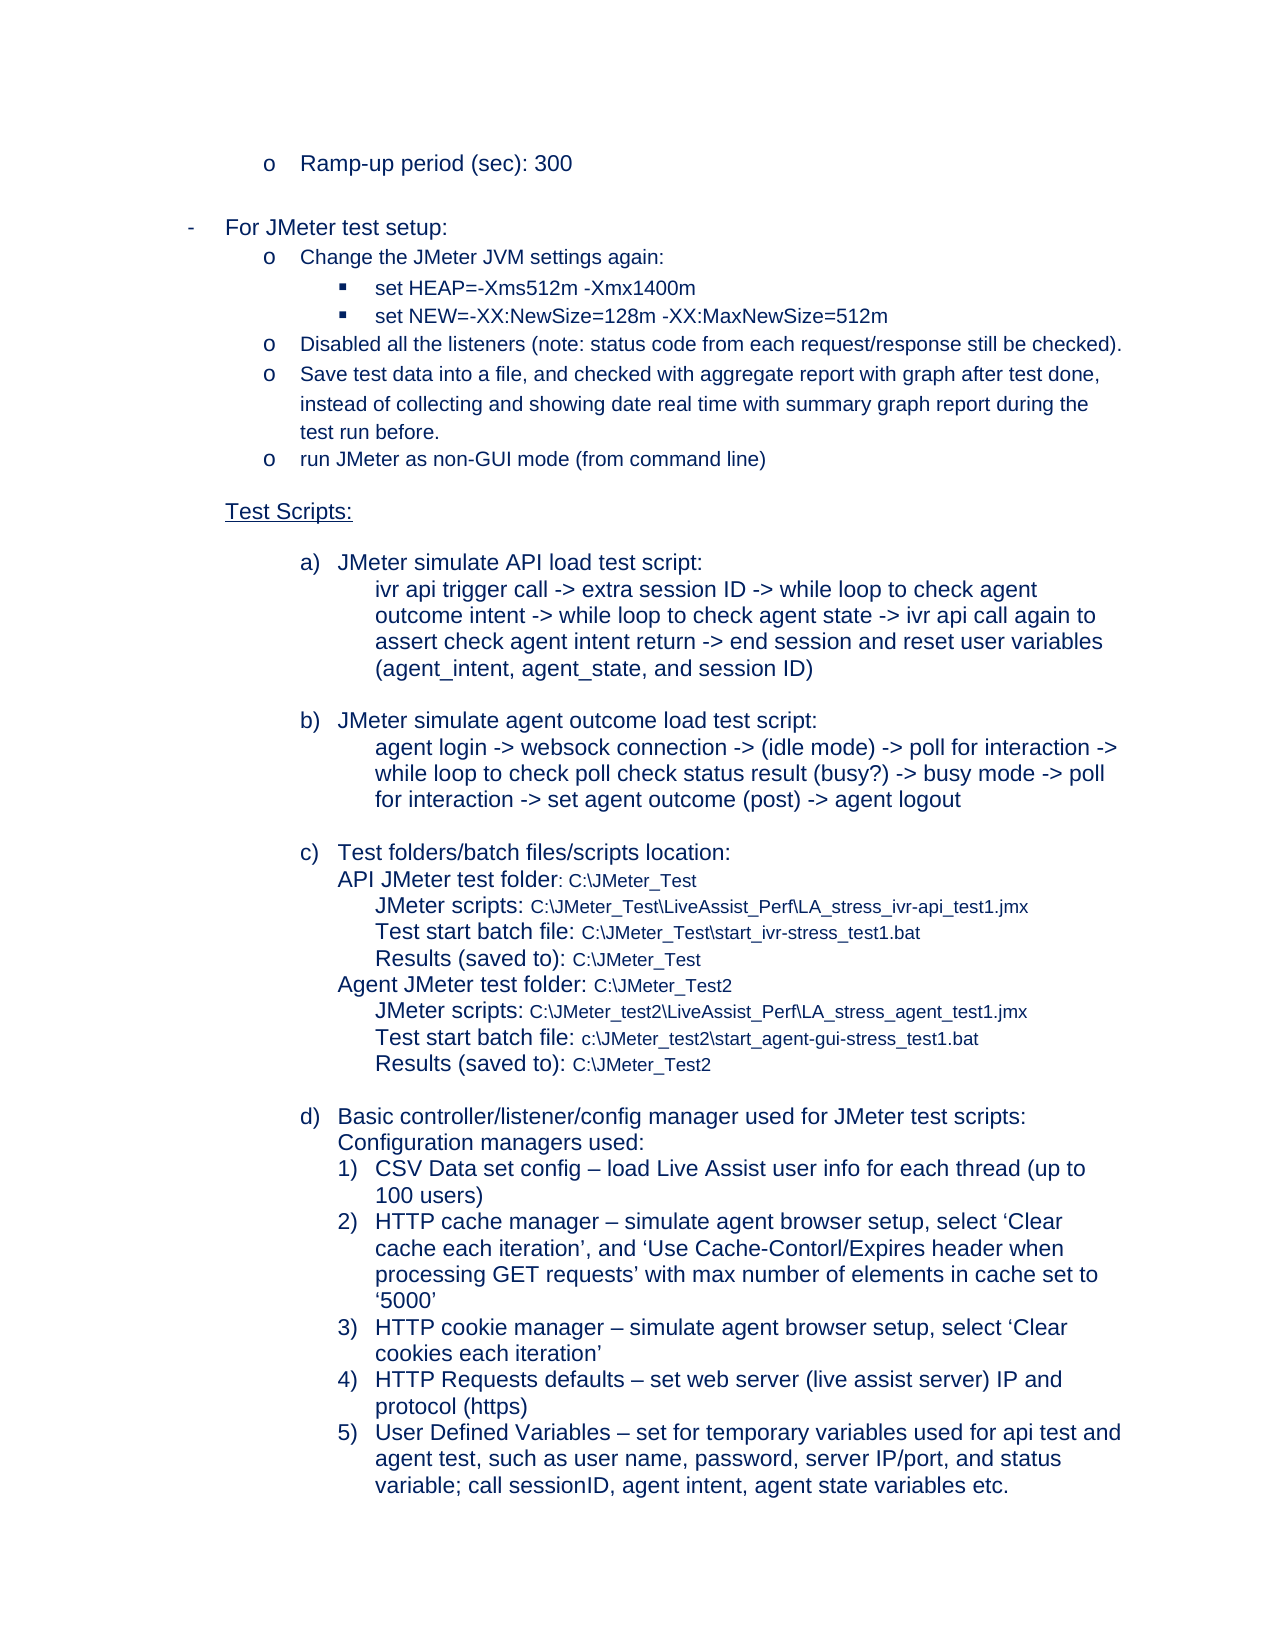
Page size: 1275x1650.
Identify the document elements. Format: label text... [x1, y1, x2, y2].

list HTTP cache manager – simulate agent browser setup, select ‘Clear cache each iteration’, and ‘Use Cache-Contorl/Expires header when processing GET requests’ with max number of elements in cache set to ‘5000’ [337, 1208, 1125, 1313]
text Test Scripts: [150, 498, 1125, 524]
list ivr api trigger call -> extra session ID -> while loop to check agent outcome intent -> while loop to check agent state -> ivr api call again to assert check agent intent return -> end session and reset user variables (agent_intent, agent_state, and session ID) [375, 576, 1125, 681]
list JMeter simulate API load test script: [300, 549, 1125, 576]
list Test start batch file: c:\JMeter_test2\start_agent-gui-stress_test1.bat [337, 1024, 1125, 1050]
text Results (saved to): C:\JMeter_Test2 [300, 1050, 1125, 1076]
list JMeter simulate agent outcome load test script: [300, 707, 1125, 734]
list API JMeter test folder: C:\JMeter_Test [337, 866, 1125, 892]
list Results (saved to): C:\JMeter_Test [337, 944, 1125, 971]
list Basic controller/listener/config manager used for JMeter test scripts: [300, 1103, 1125, 1129]
list run JMeter as non-GUI mode (from command line) [262, 447, 1125, 473]
list Save test data into a file, and checked with aggregate report with graph after test done, instead of collecting and showing date real time with summary graph report during the test run before. [262, 362, 1125, 443]
list set HEAP=-Xms512m -Xmx1400m [337, 275, 1125, 300]
list Test start batch file: C:\JMeter_Test\start_ivr-stress_test1.bat [337, 918, 1125, 944]
list Change the JMeter JVM settings again: [262, 245, 1125, 271]
list HTTP Requests defaults – set web server (live assist server) IP and protocol (https) [337, 1366, 1125, 1419]
list HTTP cookie manager – simulate agent browser setup, select ‘Clear cookies each iteration’ [337, 1313, 1125, 1366]
list Test folders/batch files/scripts location: [300, 839, 1125, 866]
list JMeter scripts: C:\JMeter_test2\LiveAssist_Perf\LA_stress_agent_test1.jmx [337, 997, 1125, 1024]
list For JMeter test setup: [187, 213, 1125, 241]
list CSV Data set config – load Live Assist user info for each thread (up to 100 users) [337, 1155, 1125, 1208]
list Disabled all the listeners (note: status code from each request/response still be checked). [262, 332, 1125, 358]
list agent login -> websock connection -> (idle mode) -> poll for interaction -> while loop to check poll check status result (busy?) -> busy mode -> poll for interaction -> set agent outcome (post) -> agent logout [375, 734, 1125, 813]
list JMeter scripts: C:\JMeter_Test\LiveAssist_Perf\LA_stress_ivr-api_test1.jmx [337, 892, 1125, 918]
text Configuration managers used: [262, 1129, 1125, 1155]
list set NEW=-XX:NewSize=128m -XX:MaxNewSize=512m [337, 303, 1125, 328]
list Ramp-up period (sec): 300 [262, 150, 1125, 178]
list Agent JMeter test folder: C:\JMeter_Test2 [337, 971, 1125, 997]
list User Defined Variables – set for temporary variables used for api test and agent test, such as user name, password, server IP/port, and status variable; call sessionID, agent intent, agent state variables etc. [337, 1419, 1125, 1498]
